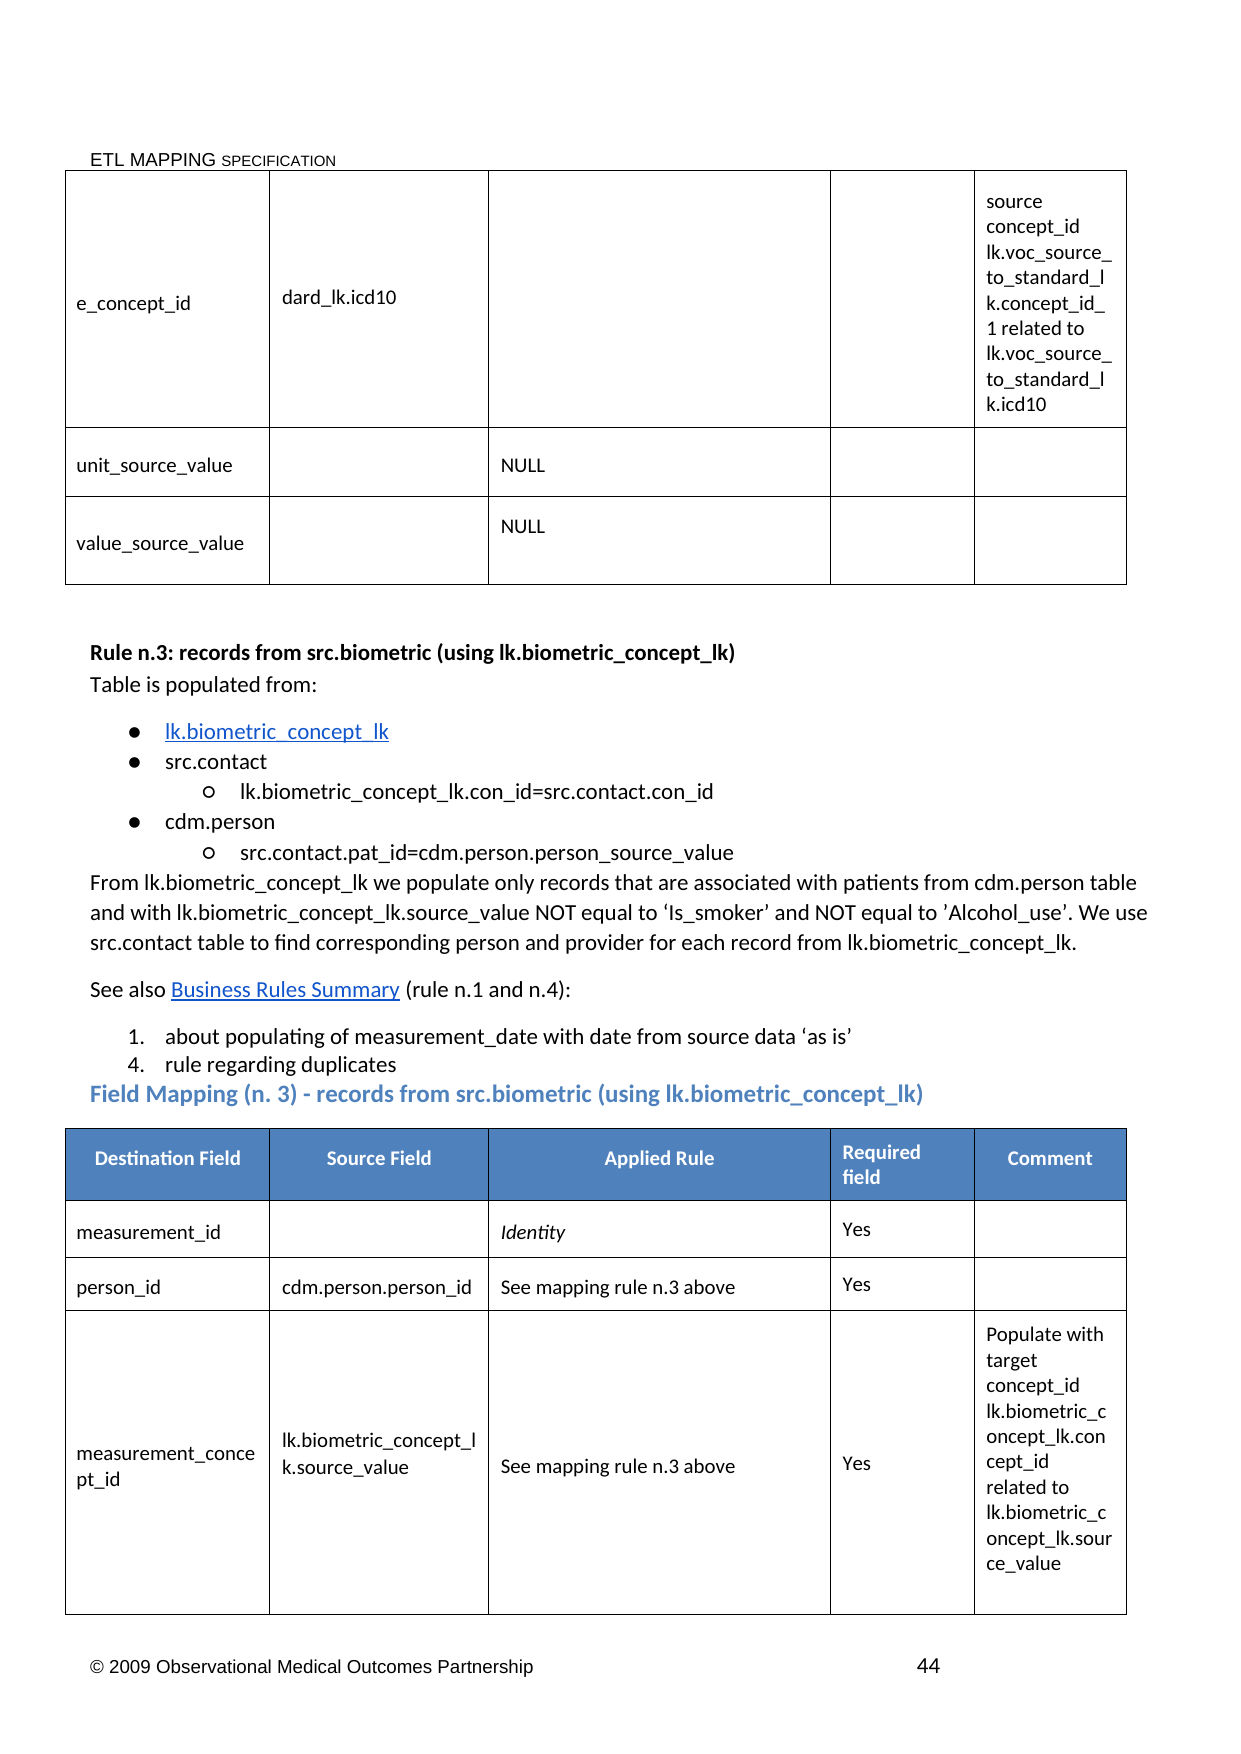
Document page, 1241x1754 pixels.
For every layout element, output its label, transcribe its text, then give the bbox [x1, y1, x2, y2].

table_cell Populate with target concept_id lk.biometric_concept_lk.concept_id related to lk.biometric_concept_lk.source_value [975, 1311, 1126, 1614]
table_cell person_id [66, 1258, 269, 1310]
table_cell [975, 1201, 1126, 1257]
list src.contact [127, 747, 1150, 775]
table_cell Yes [831, 1258, 974, 1310]
list src.contact.pat_id=cdm.person.person_source_value [202, 838, 1150, 866]
text From lk.biometric_concept_lk we populate only records that are associated with patients from cdm.person table and with lk.biometric_concept_lk.source_value NOT equal to ‘Is_smoker’ and NOT equal to ’Alcohol_use’. We use src.contact table to find corresponding person and provider for each record from lk.biometric_concept_lk. [90, 868, 1150, 956]
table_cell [975, 171, 1126, 427]
table_cell lk.biometric_concept_lk.source_value [270, 1311, 488, 1614]
table_cell NULL [489, 497, 830, 584]
list cdm.person [127, 807, 1150, 836]
table_cell unit_source_value [66, 428, 269, 496]
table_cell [270, 171, 488, 427]
table_header Destination Field [66, 1129, 269, 1200]
table_cell [270, 1201, 488, 1257]
table_cell [831, 171, 974, 427]
text Field Mapping (n. 3) - records from src.biometric (using lk.biometric_concept_lk) [90, 1078, 1150, 1109]
list lk.biometric_concept_lk [127, 717, 1150, 745]
list about populating of measurement_date with date from source data ‘as is’ [127, 1022, 1150, 1050]
table_cell See mapping rule n.3 above [489, 1258, 830, 1310]
table_cell [975, 1258, 1126, 1310]
table_cell [831, 497, 974, 584]
text See also Business Rules Summary (rule n.1 and n.4): [90, 975, 1150, 1003]
table_cell Yes [831, 1311, 974, 1614]
table_header Source Field [270, 1129, 488, 1200]
table_cell measurement_concept_id [66, 1311, 269, 1614]
table_cell [270, 428, 488, 496]
text Table is populated from: [90, 670, 1150, 698]
table_cell [831, 428, 974, 496]
table_cell value_source_value [66, 497, 269, 584]
list rule regarding duplicates [127, 1050, 1150, 1078]
table_cell [270, 497, 488, 584]
table_cell NULL [489, 428, 830, 496]
table_cell [975, 428, 1126, 496]
table_cell Yes [831, 1201, 974, 1257]
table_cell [66, 171, 269, 427]
table_header Comment [975, 1129, 1126, 1200]
table_cell Identity [489, 1201, 830, 1257]
table_header Applied Rule [489, 1129, 830, 1200]
table_cell [975, 497, 1126, 584]
table_cell cdm.person.person_id [270, 1258, 488, 1310]
subtitle Rule n.3: records from src.biometric (using lk.biometric_concept_lk) [90, 638, 1150, 666]
list lk.biometric_concept_lk.con_id=src.contact.con_id [202, 777, 1150, 805]
table_cell measurement_id [66, 1201, 269, 1257]
table_cell See mapping rule n.3 above [489, 1311, 830, 1614]
table_header Required field [831, 1129, 974, 1200]
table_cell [489, 171, 830, 427]
